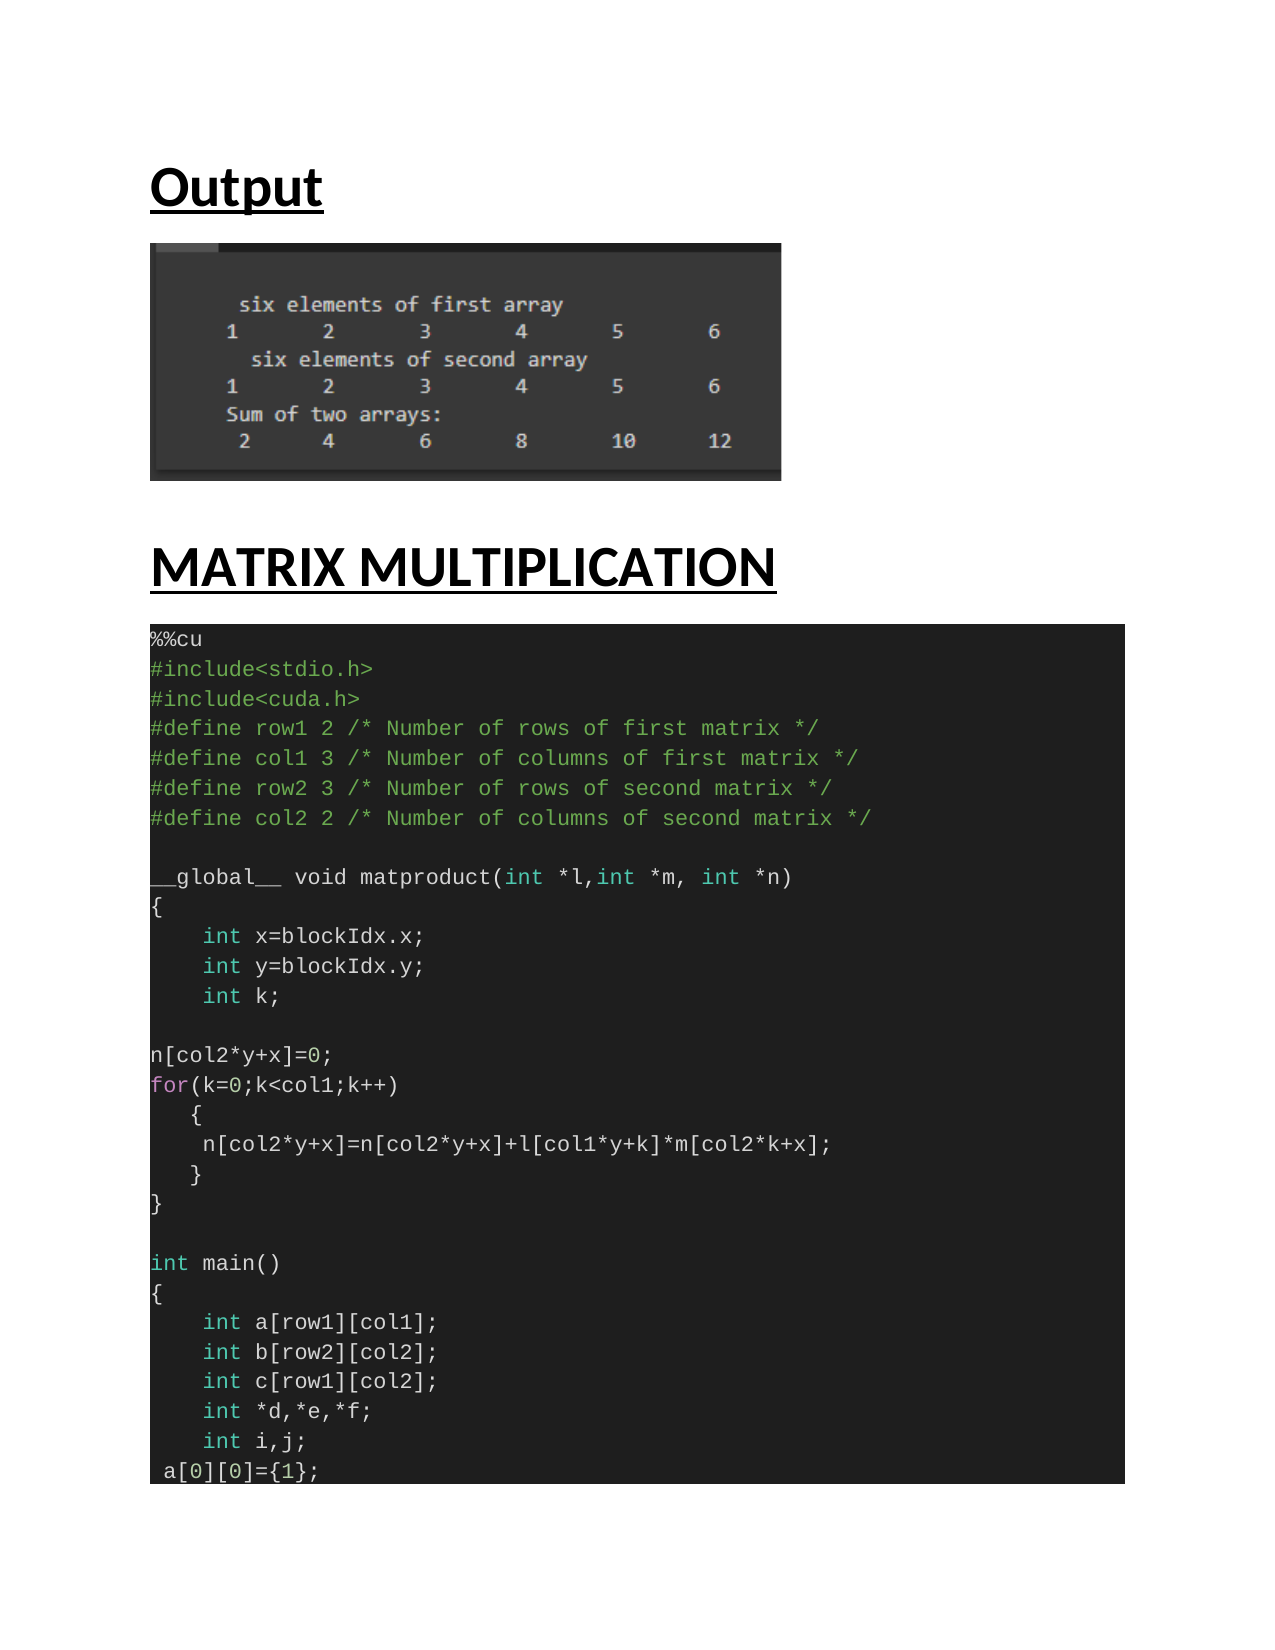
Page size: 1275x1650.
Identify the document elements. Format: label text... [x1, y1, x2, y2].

text #define row1 2 /* Number of rows of first matrix */ [150, 713, 1125, 742]
text a[0][0]={1}; [150, 1455, 1125, 1484]
text #define row2 3 /* Number of rows of second matrix */ [150, 772, 1125, 802]
text int main() [150, 1247, 1125, 1277]
text #define col2 2 /* Number of columns of second matrix */ [150, 802, 1125, 831]
text n[col2*y+x]=0; [150, 1039, 1125, 1069]
text for(k=0;k<col1;k++) [150, 1069, 1125, 1099]
text int *d,*e,*f; [150, 1396, 1125, 1425]
text int i,j; [150, 1425, 1125, 1455]
text int x=blockIdx.x; [150, 921, 1125, 950]
text %%cu [150, 624, 1125, 653]
text int y=blockIdx.y; [150, 950, 1125, 980]
text #include<cuda.h> [150, 683, 1125, 713]
text __global__ void matproduct(int *l,int *m, int *n) [150, 861, 1125, 891]
text #define col1 3 /* Number of columns of first matrix */ [150, 742, 1125, 772]
text int c[row1][col2]; [150, 1366, 1125, 1396]
text #include<stdio.h> [150, 653, 1125, 683]
text { [150, 891, 1125, 921]
text MATRIX MULTIPLICATION [150, 530, 1125, 601]
text } [150, 1188, 1125, 1217]
text } [150, 1158, 1125, 1188]
text { [150, 1099, 1125, 1128]
text Output [150, 150, 1125, 221]
text { [150, 1277, 1125, 1306]
text n[col2*y+x]=n[col2*y+x]+l[col1*y+k]*m[col2*k+x]; [150, 1128, 1125, 1158]
text int a[row1][col1]; [150, 1306, 1125, 1336]
picture [150, 243, 782, 481]
text int k; [150, 980, 1125, 1009]
text int b[row2][col2]; [150, 1336, 1125, 1366]
